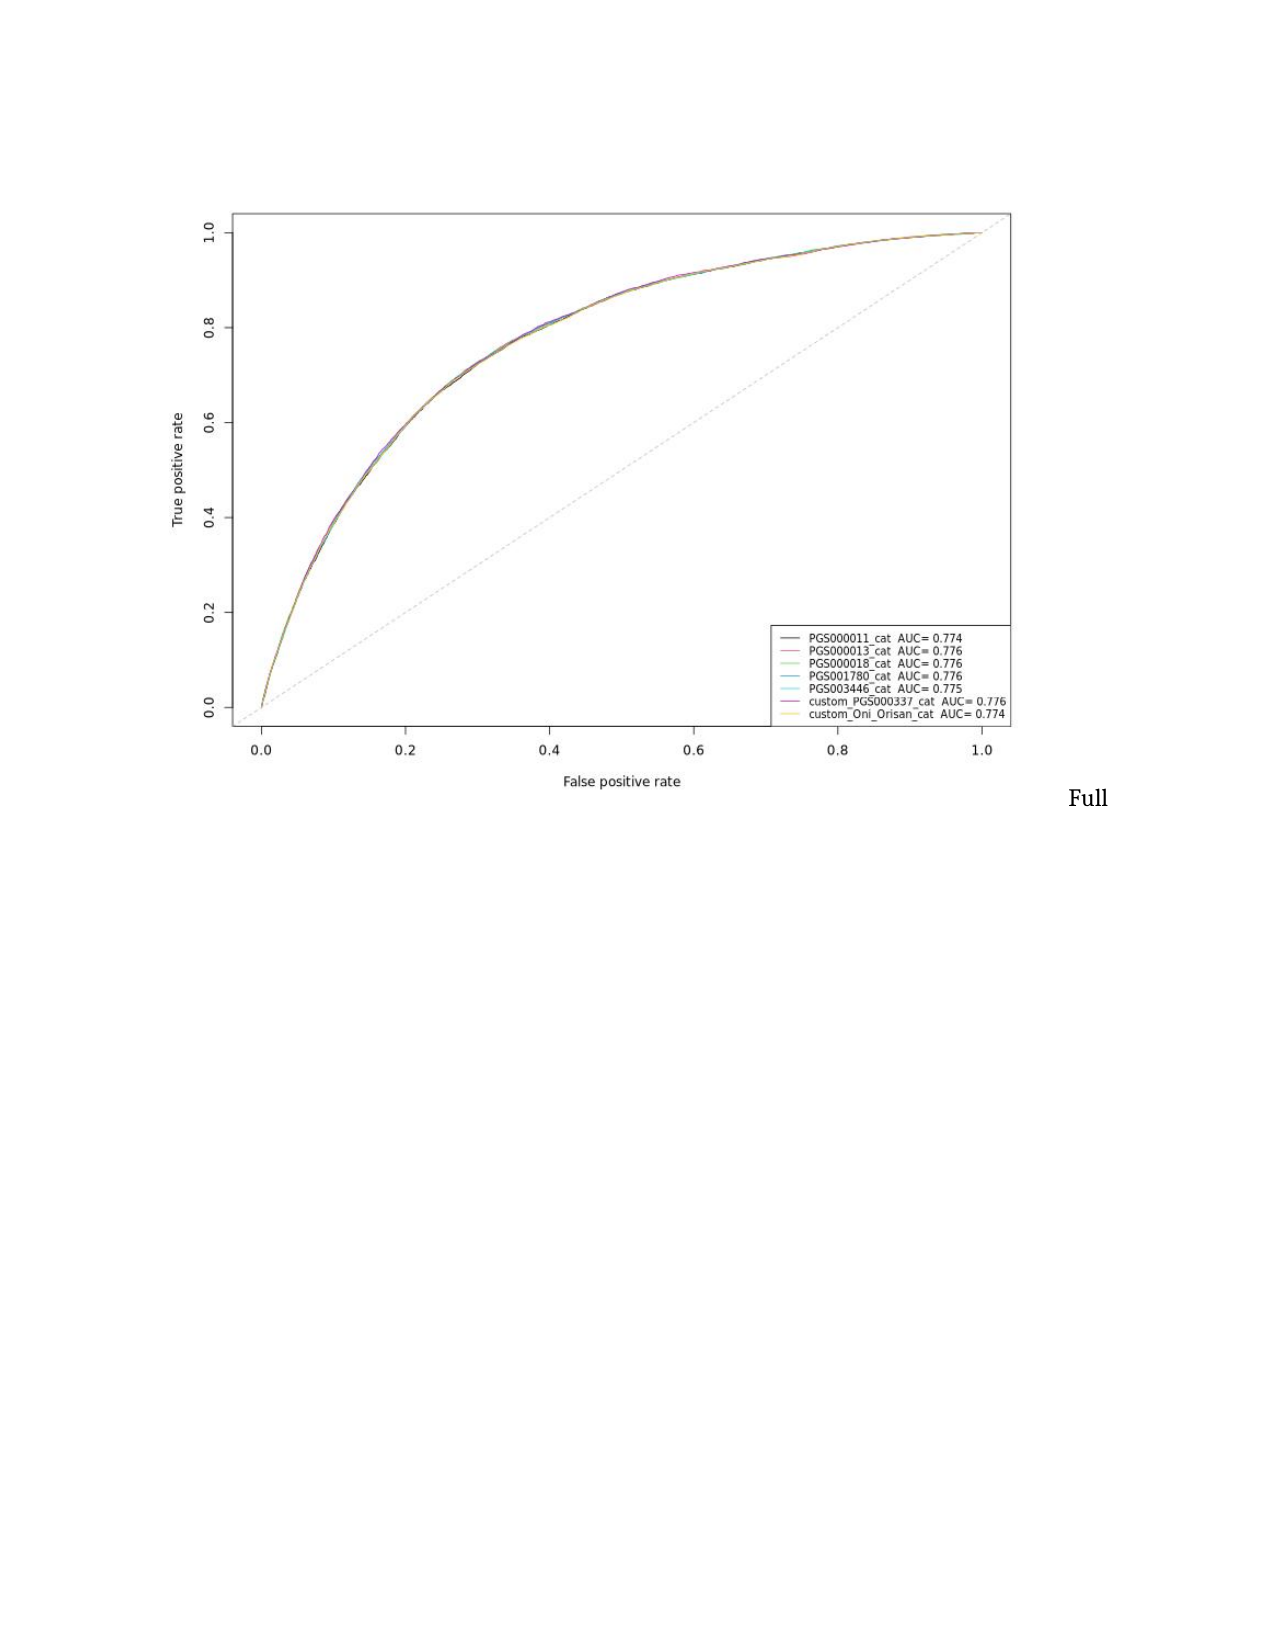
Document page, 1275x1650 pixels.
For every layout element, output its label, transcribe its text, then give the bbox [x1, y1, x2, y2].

picture [168, 150, 1044, 807]
